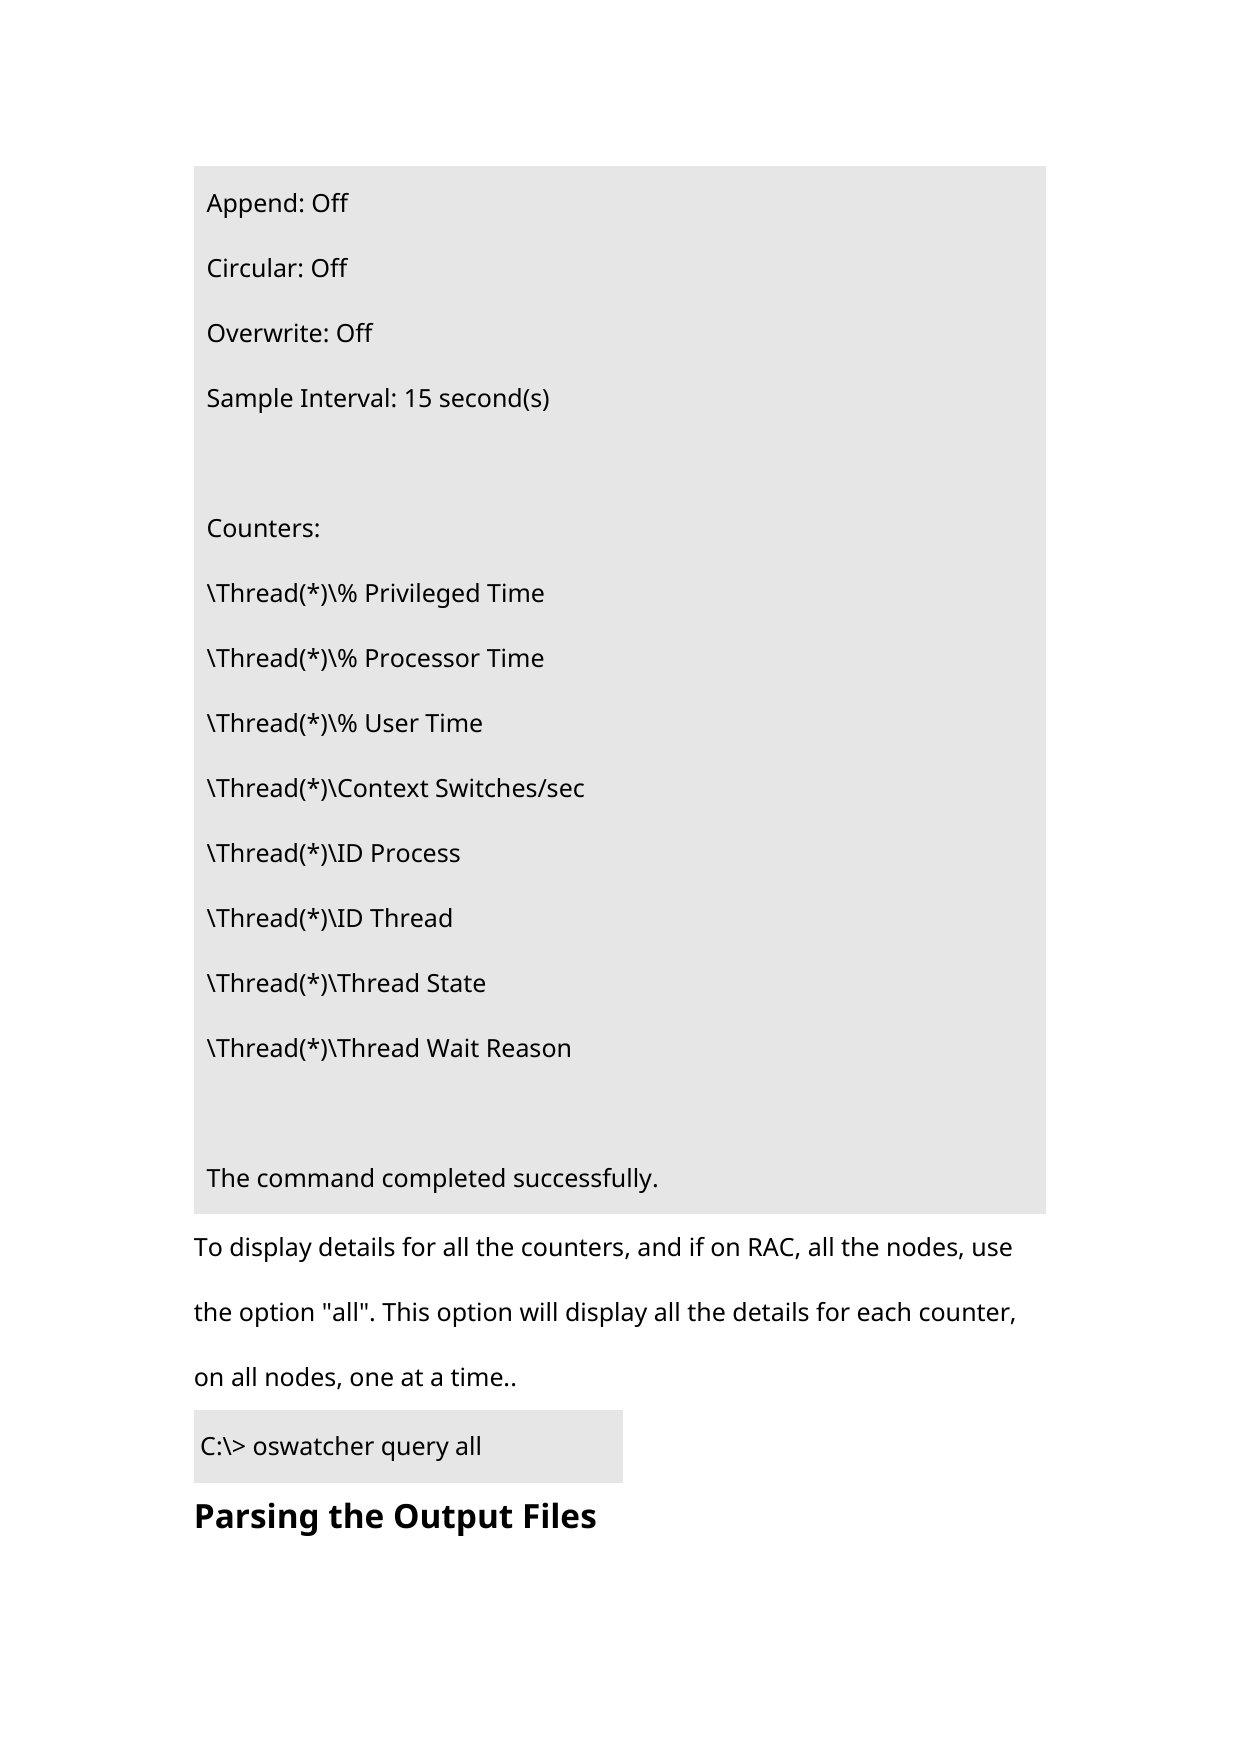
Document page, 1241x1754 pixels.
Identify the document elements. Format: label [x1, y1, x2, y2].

table_header [188, 162, 1053, 1552]
